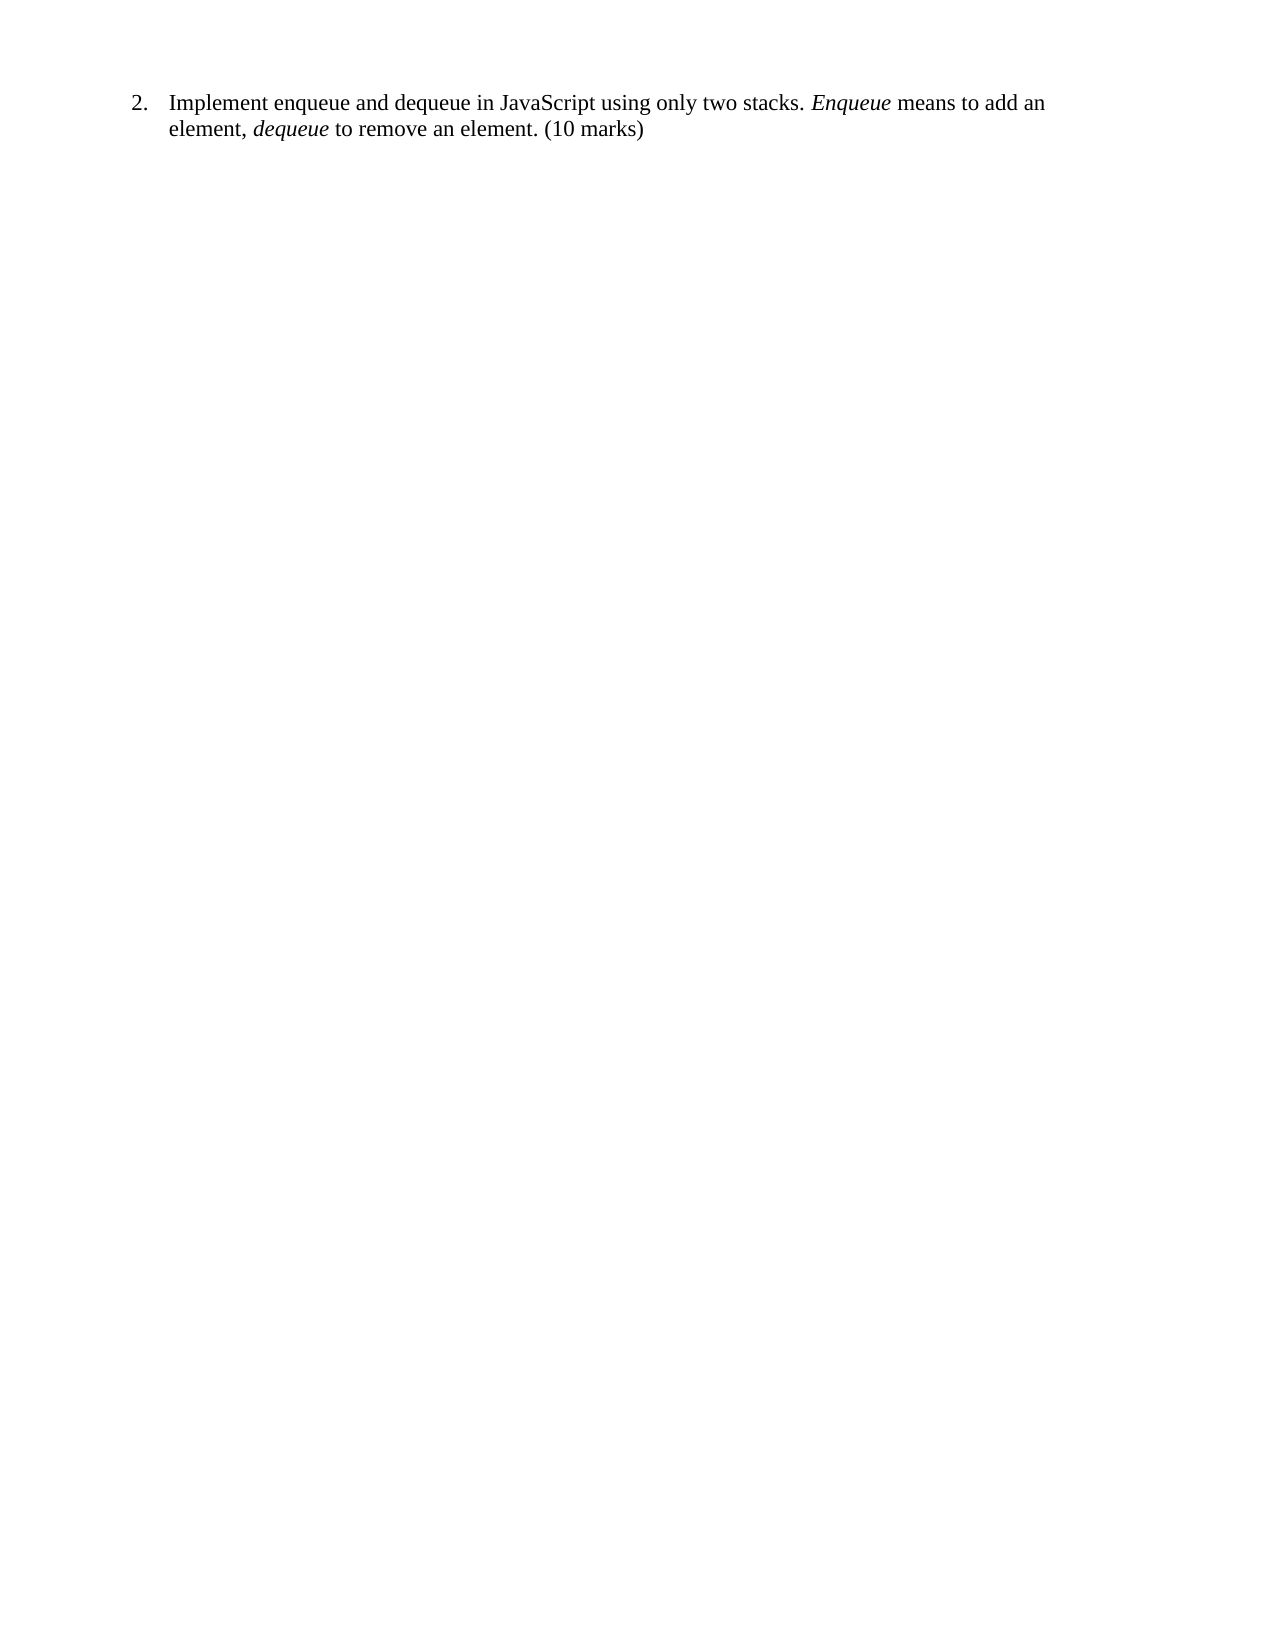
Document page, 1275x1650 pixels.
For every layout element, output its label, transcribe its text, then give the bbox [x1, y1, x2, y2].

list Implement enqueue and dequeue in JavaScript using only two stacks. Enqueue means to add an element, dequeue to remove an element. (10 marks) [131, 89, 1200, 141]
